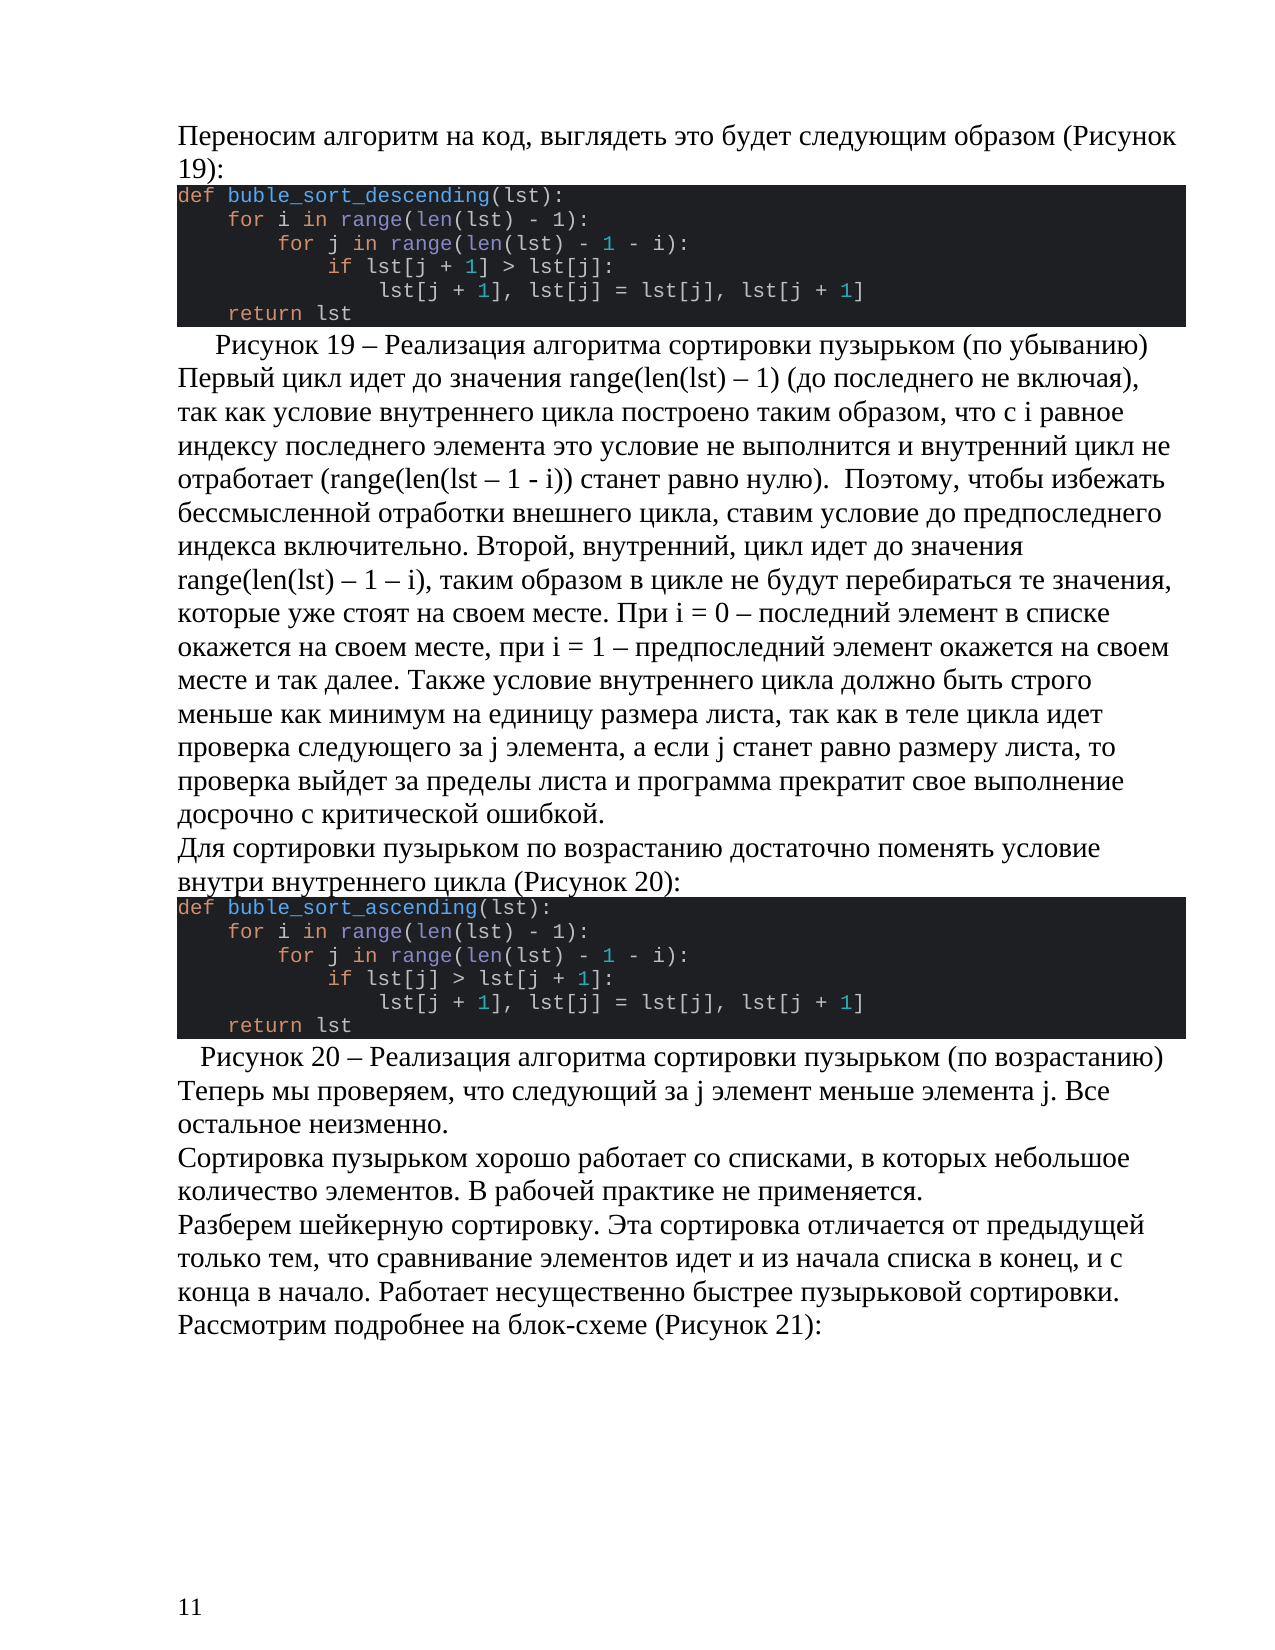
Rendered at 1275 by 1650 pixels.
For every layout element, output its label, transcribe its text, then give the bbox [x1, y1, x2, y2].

text Сортировка пузырьком хорошо работает со списками, в которых небольшое количество элементов. В рабочей практике не применяется. [177, 1140, 1186, 1207]
text Теперь мы проверяем, что следующий за j элемент меньше элемента j. Все остальное неизменно. [177, 1073, 1186, 1140]
text Для сортировки пузырьком по возрастанию достаточно поменять условие внутри внутреннего цикла (Рисунок 20): [177, 830, 1186, 897]
text Первый цикл идет до значения range(len(lst) – 1) (до последнего не включая), так как условие внутреннего цикла построено таким образом, что с i равное индексу последнего элемента это условие не выполнится и внутренний цикл не отработает (range(len(lst – 1 - i)) станет равно нулю). Поэтому, чтобы избежать бессмысленной отработки внешнего цикла, ставим условие до предпоследнего индекса включительно. Второй, внутренний, цикл идет до значения range(len(lst) – 1 – i), таким образом в цикле не будут перебираться те значения, которые уже стоят на своем месте. При i = 0 – последний элемент в списке окажется на своем месте, при i = 1 – предпоследний элемент окажется на своем месте и так далее. Также условие внутреннего цикла должно быть строго меньше как минимум на единицу размера листа, так как в теле цикла идет проверка следующего за j элемента, а если j станет равно размеру листа, то проверка выйдет за пределы листа и программа прекратит свое выполнение досрочно с критической ошибкой. [177, 361, 1186, 830]
text def buble_sort_descending(lst): for i in range(len(lst) - 1): for j in range(len(lst) - 1 - i): if lst[j + 1] > lst[j]: lst[j + 1], lst[j] = lst[j], lst[j + 1] return lst [177, 185, 1186, 327]
text Переносим алгоритм на код, выглядеть это будет следующим образом (Рисунок 19): [177, 118, 1186, 185]
text Рисунок 19 – Реализация алгоритма сортировки пузырьком (по убыванию) [177, 327, 1186, 361]
text Рисунок 20 – Реализация алгоритма сортировки пузырьком (по возрастанию) [177, 1039, 1186, 1073]
text Разберем шейкерную сортировку. Эта сортировка отличается от предыдущей только тем, что сравнивание элементов идет и из начала списка в конец, и с конца в начало. Работает несущественно быстрее пузырьковой сортировки. Рассмотрим подробнее на блок-схеме (Рисунок 21): [177, 1207, 1186, 1341]
text def buble_sort_ascending(lst): for i in range(len(lst) - 1): for j in range(len(lst) - 1 - i): if lst[j] > lst[j + 1]: lst[j + 1], lst[j] = lst[j], lst[j + 1] return lst [177, 897, 1186, 1039]
